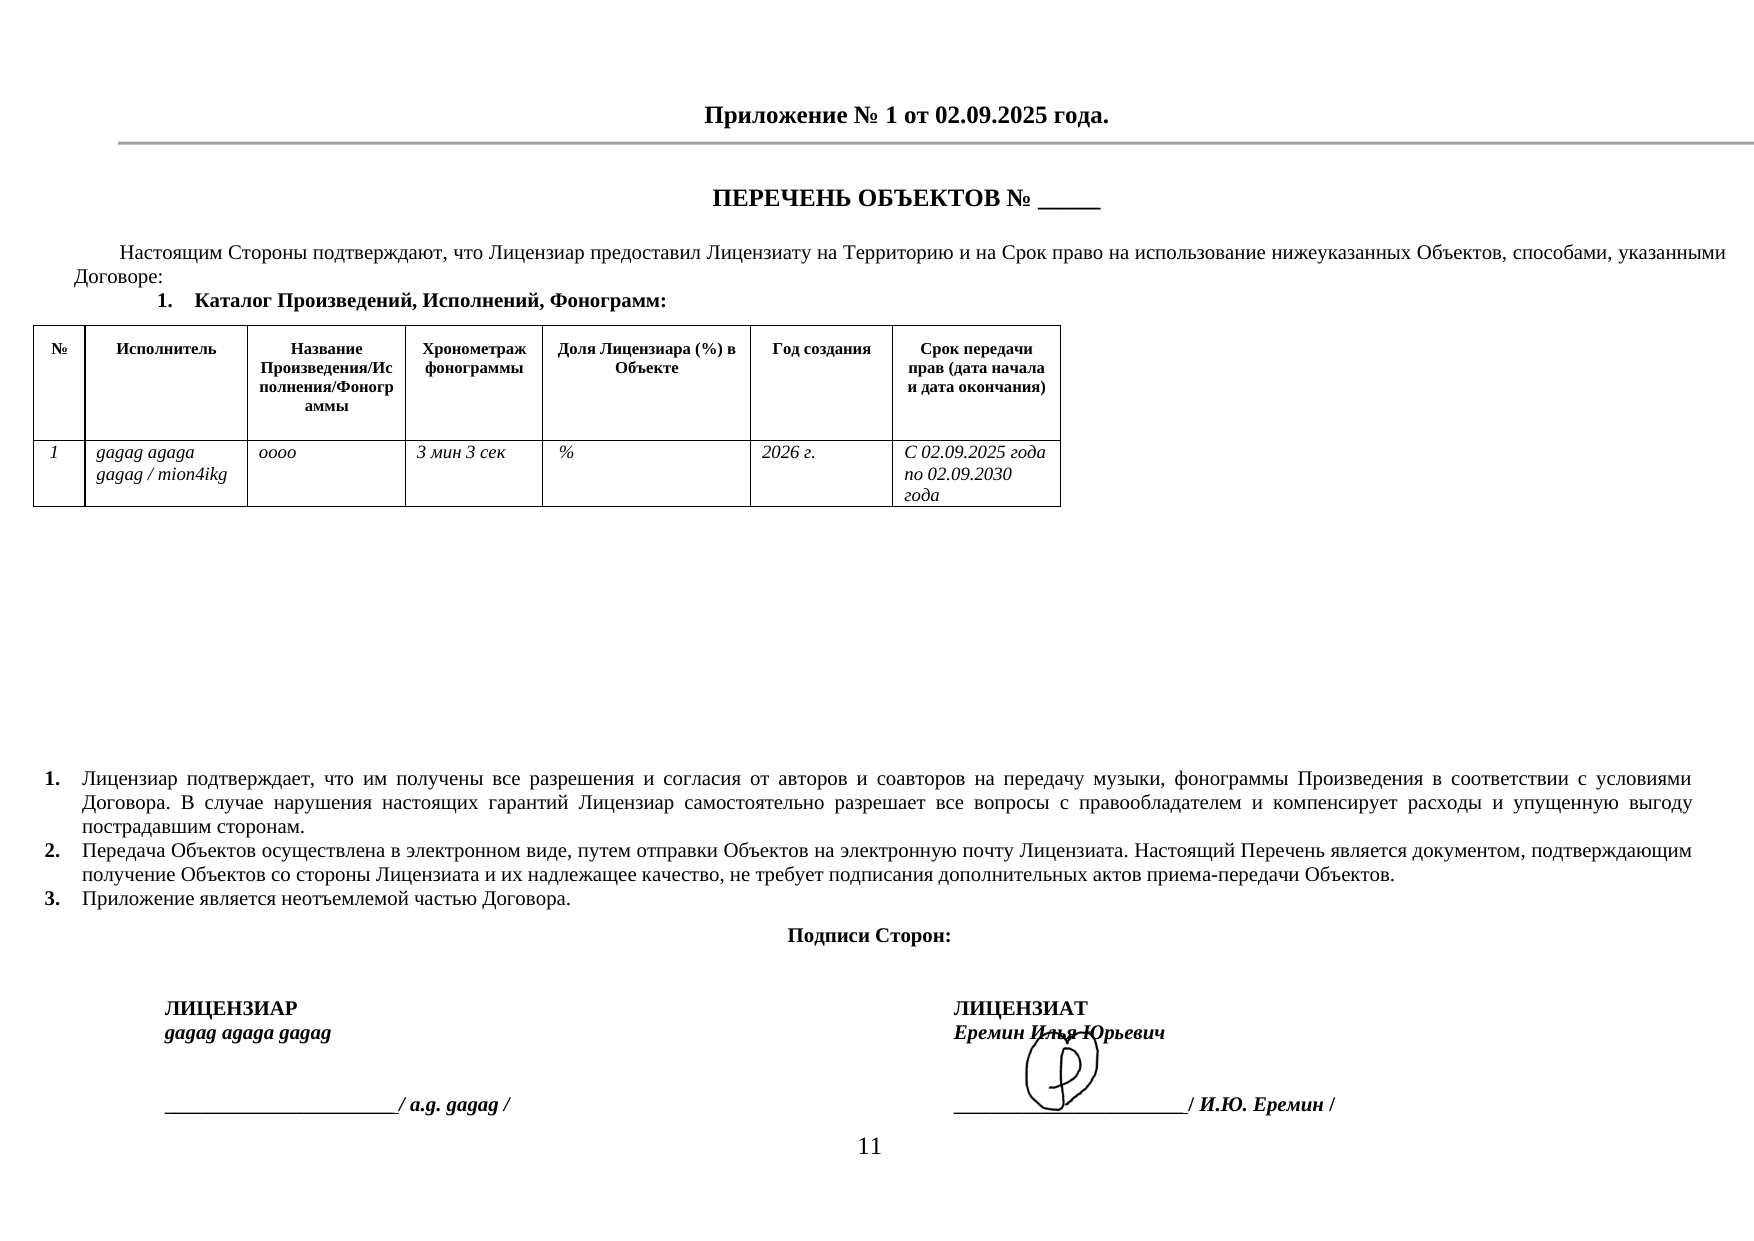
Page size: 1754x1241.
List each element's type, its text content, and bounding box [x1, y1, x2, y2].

text Приложение № 1 от 02.09.2025 года. [44, 100, 1695, 129]
table_cell 2026 г. [751, 441, 892, 506]
table_header Хронометраж фонограммы [406, 326, 542, 440]
table_header Год создания [751, 326, 892, 440]
table_header № [34, 326, 84, 440]
table_cell С 02.09.2025 года по 02.09.2030 года [893, 441, 1060, 506]
text ПЕРЕЧЕНЬ ОБЪЕКТОВ № _____ [44, 183, 1695, 212]
list Каталог Произведений, Исполнений, Фонограмм: [157, 288, 1695, 312]
table_header Исполнитель [86, 326, 247, 440]
table_header Название Произведения/Исполнения/Фонограммы [248, 326, 405, 440]
table_header Доля Лицензиара (%) в Объекте [543, 326, 750, 440]
list Лицензиар подтверждает, что им получены все разрешения и согласия от авторов и соавторов на передачу музыки, фонограммы Произведения в соответствии с условиями Договора. В случае нарушения настоящих гарантий Лицензиар самостоятельно разрешает все вопросы с правообладателем и компенсирует расходы и упущенную выгоду пострадавшим сторонам. [44, 766, 1695, 838]
table_cell 3 мин 3 сек [406, 441, 542, 506]
table_cell 1 [34, 441, 84, 506]
list Передача Объектов осуществлена в электронном виде, путем отправки Объектов на электронную почту Лицензиата. Настоящий Перечень является документом, подтверждающим получение Объектов со стороны Лицензиата и их надлежащее качество, не требует подписания дополнительных актов приема-передачи Объектов. [44, 838, 1695, 886]
table_cell gagag agaga gagag / mion4ikg [86, 441, 247, 506]
table_header ЛИЦЕНЗИАР gagag agaga gagag ______________________ / a.g. gagag / [153, 996, 942, 1116]
table_cell % [543, 441, 750, 506]
table_header ЛИЦЕНЗИАТ Еремин Илья Юрьевич ______________________ / И.Ю. Еремин / [943, 996, 1646, 1116]
text Настоящим Стороны подтверждают, что Лицензиар предоставил Лицензиату на Территорию и на Срок право на использование нижеуказанных Объектов, способами, указанными Договоре: [73, 240, 1729, 288]
table_cell оооо [248, 441, 405, 506]
text Подписи Сторон: [44, 923, 1695, 947]
picture [920, 1011, 1276, 1135]
table_header Срок передачи прав (дата начала и дата окончания) [893, 326, 1060, 440]
list Приложение является неотъемлемой частью Договора. [44, 886, 1695, 910]
